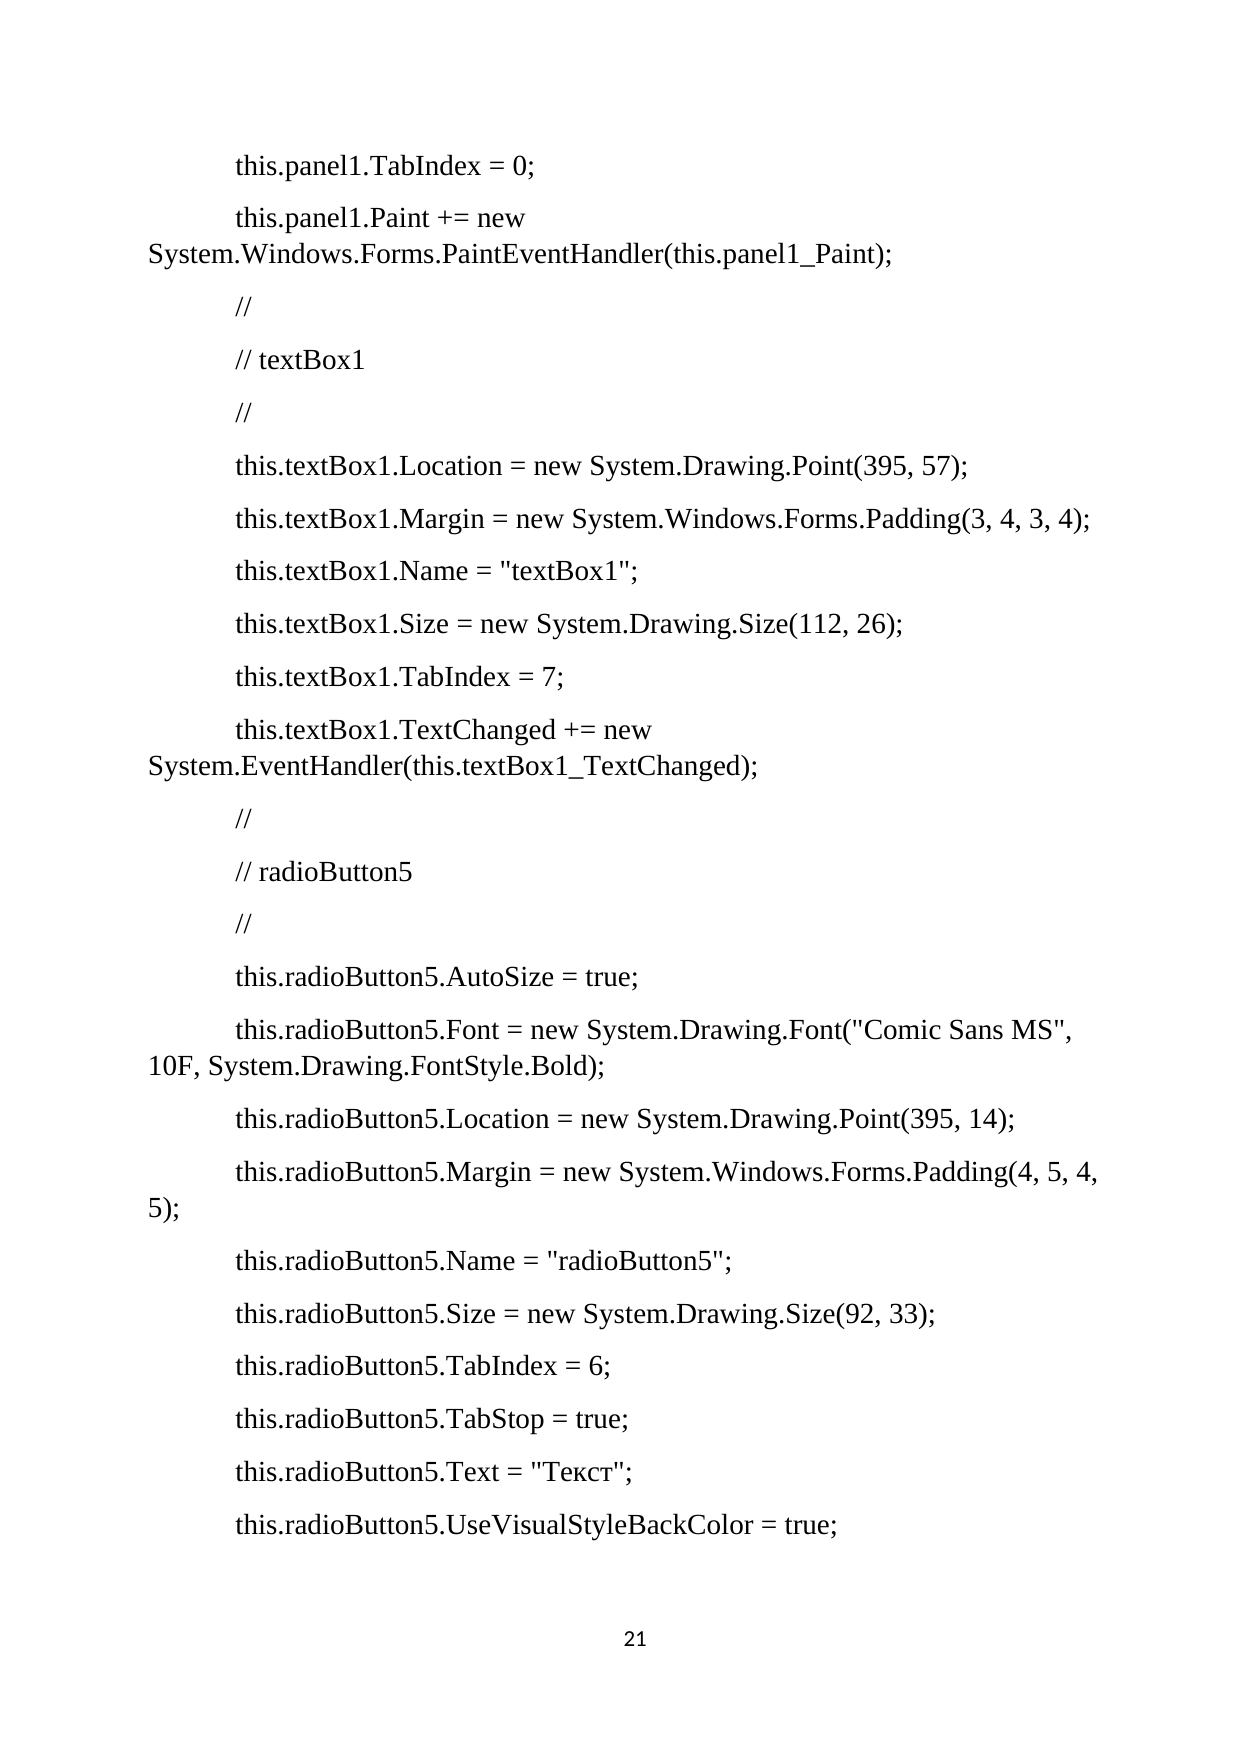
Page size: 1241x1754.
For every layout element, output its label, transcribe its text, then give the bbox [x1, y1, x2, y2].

text this.radioButton5.Name = "radioButton5"; [148, 1243, 1122, 1276]
text this.radioButton5.TabIndex = 6; [148, 1348, 1122, 1382]
text this.radioButton5.Margin = new System.Windows.Forms.Padding(4, 5, 4, 5); [148, 1154, 1122, 1224]
text // [148, 395, 1122, 429]
text this.radioButton5.Text = "Текст"; [148, 1454, 1122, 1488]
text this.panel1.TabIndex = 0; [148, 148, 1122, 181]
text this.panel1.Paint += new System.Windows.Forms.PaintEventHandler(this.panel1_Paint); [148, 201, 1122, 270]
text this.textBox1.Margin = new System.Windows.Forms.Padding(3, 4, 3, 4); [148, 501, 1122, 534]
text this.radioButton5.AutoSize = true; [148, 959, 1122, 993]
text this.textBox1.Size = new System.Drawing.Size(112, 26); [148, 606, 1122, 640]
text // [148, 801, 1122, 834]
text // [148, 289, 1122, 323]
text // radioButton5 [148, 854, 1122, 887]
text this.radioButton5.Font = new System.Drawing.Font("Comic Sans MS", 10F, System.Drawing.FontStyle.Bold); [148, 1012, 1122, 1082]
text this.textBox1.Name = "textBox1"; [148, 553, 1122, 587]
text this.radioButton5.Size = new System.Drawing.Size(92, 33); [148, 1296, 1122, 1329]
text this.radioButton5.UseVisualStyleBackColor = true; [148, 1507, 1122, 1541]
text // textBox1 [148, 342, 1122, 376]
text this.textBox1.TextChanged += new System.EventHandler(this.textBox1_TextChanged); [148, 712, 1122, 782]
text this.textBox1.TabIndex = 7; [148, 659, 1122, 693]
text this.textBox1.Location = new System.Drawing.Point(395, 57); [148, 448, 1122, 481]
text this.radioButton5.TabStop = true; [148, 1401, 1122, 1435]
text this.radioButton5.Location = new System.Drawing.Point(395, 14); [148, 1101, 1122, 1135]
text // [148, 907, 1122, 940]
